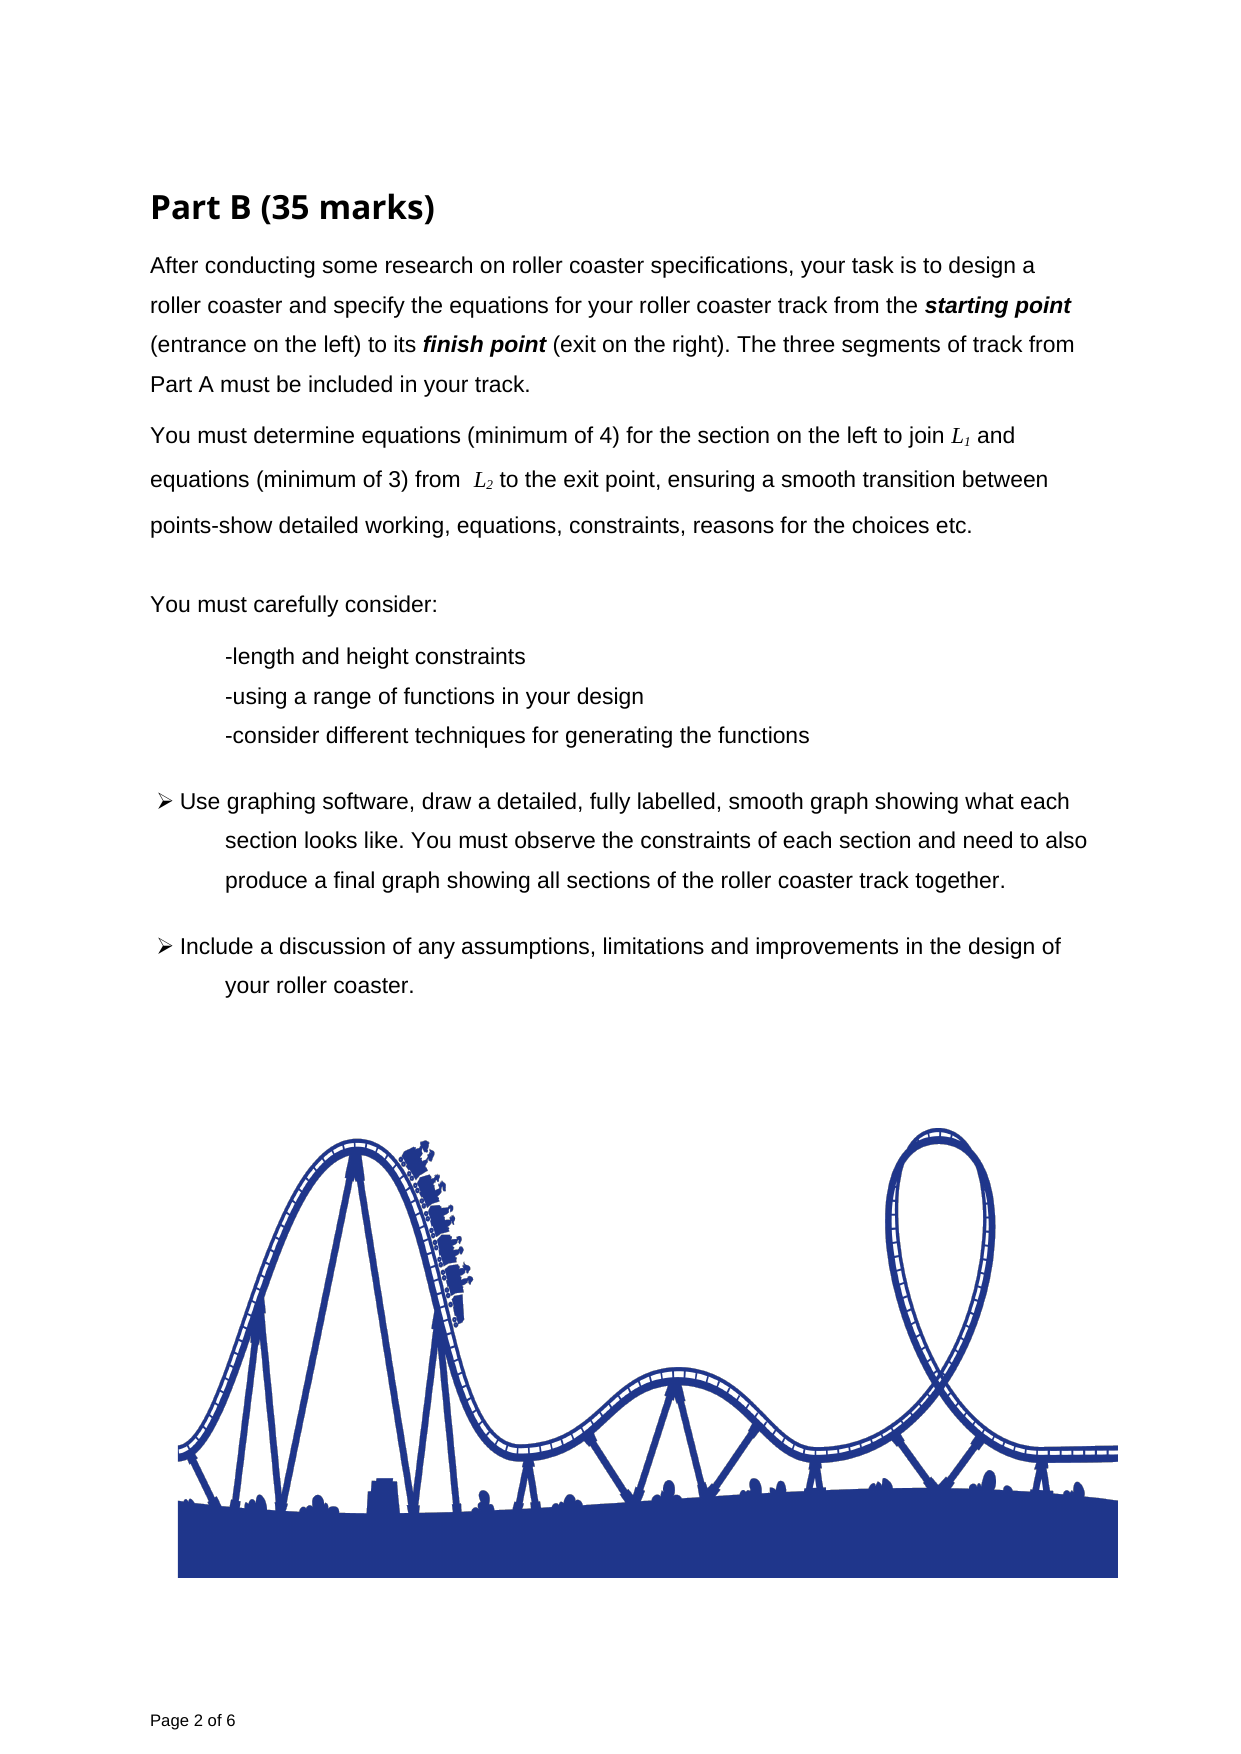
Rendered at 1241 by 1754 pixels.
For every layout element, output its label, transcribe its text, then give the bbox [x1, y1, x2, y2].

text You must carefully consider: [150, 591, 1090, 617]
text Part B (35 marks) [150, 184, 1095, 229]
text You must determine equations (minimum of 4) for the section on the left to join L1 and equations (minimum of 3) from L2 to the exit point, ensuring a smooth transition between points-show detailed working, equations, constraints, reasons for the choices etc. [150, 422, 1090, 538]
text -using a range of functions in your design [225, 683, 1090, 709]
text After conducting some research on roller coaster specifications, your task is to design a roller coaster and specify the equations for your roller coaster track from the starting point (entrance on the left) to its finish point (exit on the right). The three segments of track from Part A must be included in your track. [150, 252, 1090, 397]
text -length and height constraints [225, 643, 1090, 669]
picture [177, 1128, 1118, 1578]
text -consider different techniques for generating the functions [225, 722, 1090, 748]
list Include a discussion of any assumptions, limitations and improvements in the design of your roller coaster. [156, 933, 1090, 998]
list Use graphing software, draw a detailed, fully labelled, smooth graph showing what each section looks like. You must observe the constraints of each section and need to also produce a final graph showing all sections of the roller coaster track together. [156, 788, 1090, 893]
